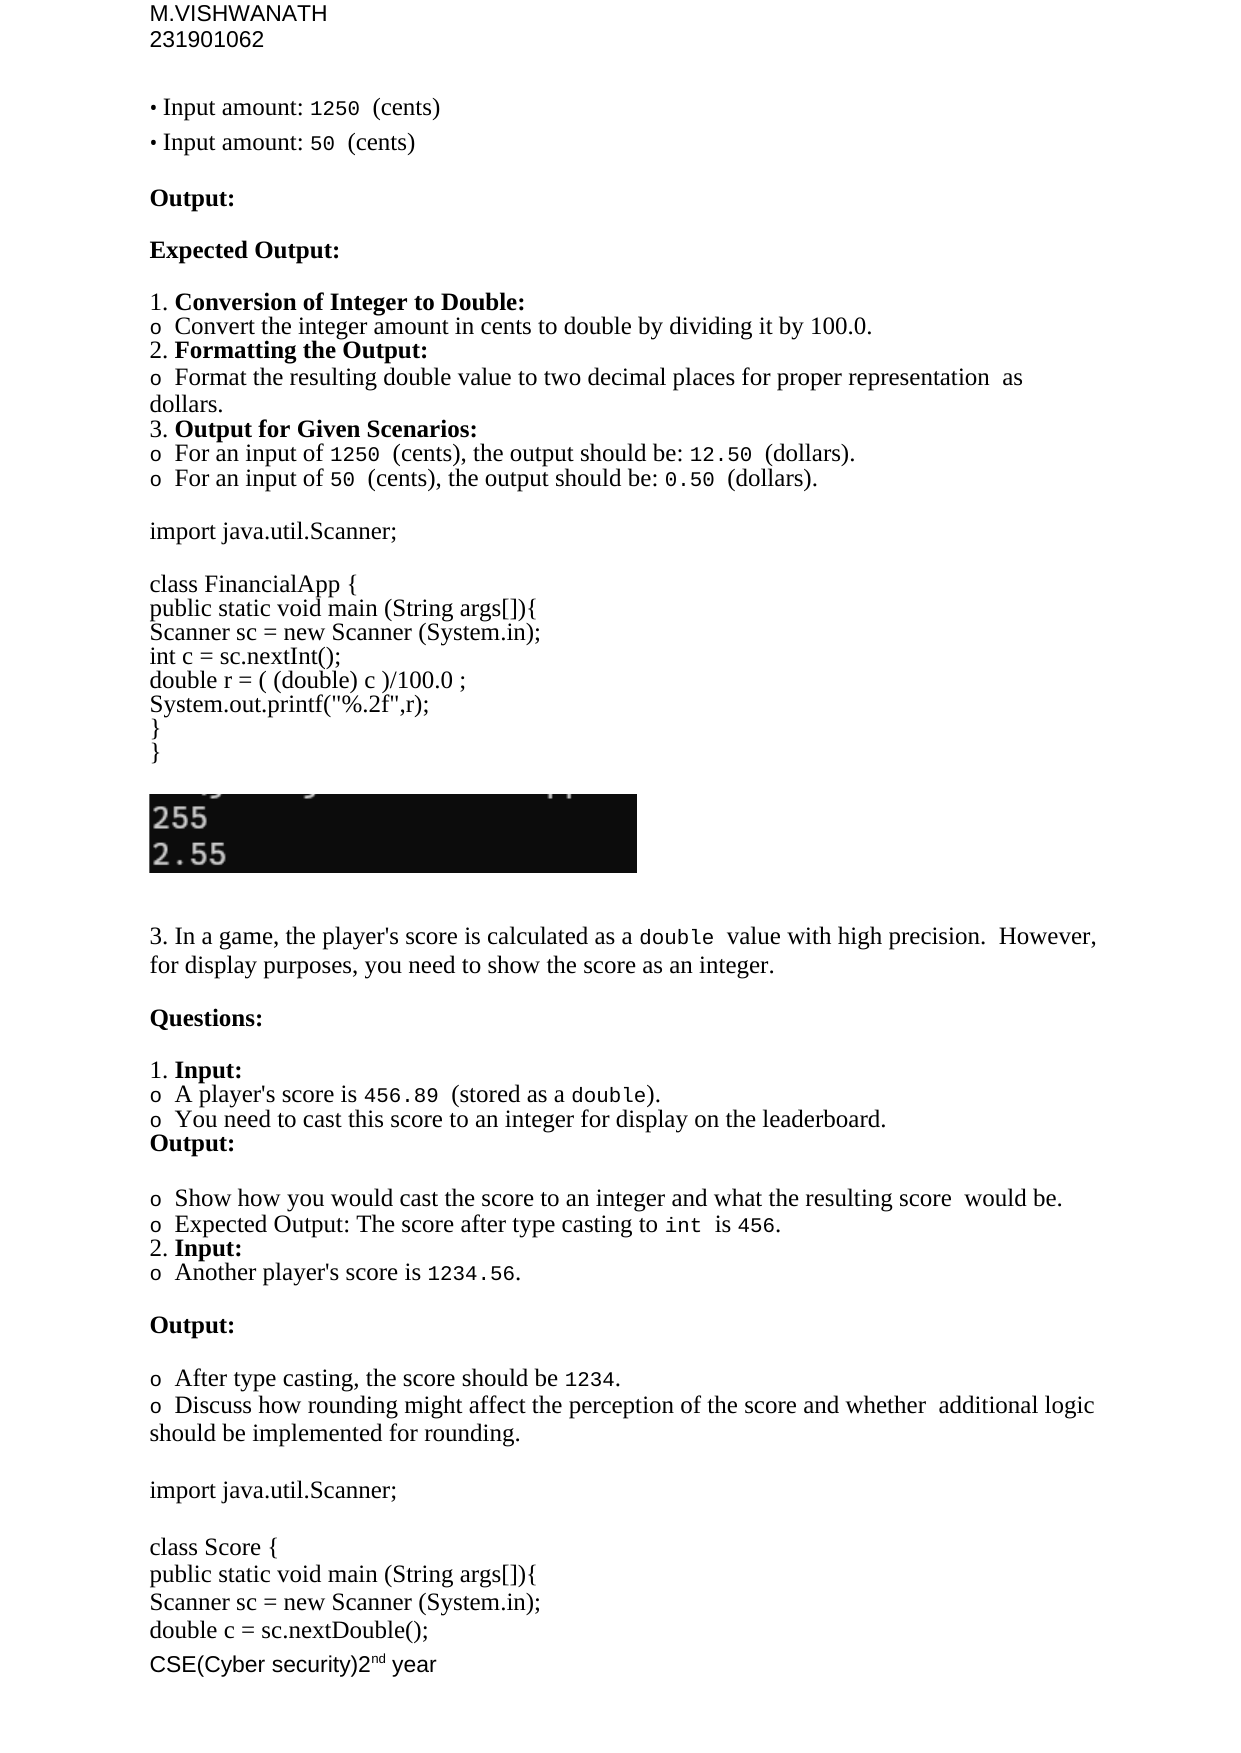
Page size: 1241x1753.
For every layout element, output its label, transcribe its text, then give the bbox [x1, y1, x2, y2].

text Scanner sc = new Scanner (System.in); [149, 1589, 1097, 1616]
text double r = ( (double) c )/100.0 ; [149, 670, 1097, 693]
text 3. Output for Given Scenarios: [149, 419, 1097, 442]
text o Format the resulting double value to two decimal places for proper representation as dollars. [149, 363, 1097, 418]
text o For an input of 1250 (cents), the output should be: 12.50 (dollars). [149, 442, 1097, 467]
text 3. In a game, the player's score is calculated as a double value with high precision. However, for display purposes, you need to show the score as an integer. [149, 921, 1097, 979]
text System.out.printf("%.2f",r); [149, 694, 1097, 717]
text o For an input of 50 (cents), the output should be: 0.50 (dollars). [149, 467, 1097, 491]
text o Convert the integer amount in cents to double by dividing it by 100.0. [149, 315, 1097, 339]
text class Score { [149, 1533, 1097, 1561]
text o After type casting, the score should be 1234. [149, 1367, 1097, 1391]
text o A player's score is 456.89 (stored as a double). [149, 1083, 1097, 1108]
text double c = sc.nextDouble(); [149, 1617, 1097, 1644]
text o Expected Output: The score after type casting to int is 456. [149, 1213, 1097, 1237]
text Output: [149, 1315, 1097, 1338]
text o Show how you would cast the score to an integer and what the resulting score would be. [149, 1184, 1097, 1212]
text Expected Output: [149, 239, 1097, 263]
text Scanner sc = new Scanner (System.in); [149, 622, 1097, 645]
text } [149, 742, 1097, 765]
text import java.util.Scanner; [149, 521, 1097, 544]
text o Discuss how rounding might affect the perception of the score and whether additional logic should be implemented for rounding. [149, 1392, 1097, 1447]
text public static void main (String args[]){ [149, 598, 1097, 621]
text Output: [149, 187, 1097, 211]
text Output: [149, 1132, 1097, 1156]
text 1. Conversion of Integer to Double: [149, 292, 1097, 315]
text 2. Input: [149, 1238, 1097, 1261]
text o You need to cast this score to an integer for display on the leaderboard. [149, 1108, 1097, 1132]
text public static void main (String args[]){ [149, 1561, 1097, 1588]
text • Input amount: 1250 (cents) [149, 87, 1097, 122]
text int c = sc.nextInt(); [149, 646, 1097, 669]
text class FinancialApp { [149, 574, 1097, 597]
text } [149, 718, 1097, 741]
text 2. Formatting the Output: [149, 339, 1097, 363]
picture [149, 794, 637, 873]
text import java.util.Scanner; [149, 1477, 1097, 1504]
text 1. Input: [149, 1060, 1097, 1083]
text o Another player's score is 1234.56. [149, 1261, 1097, 1285]
text • Input amount: 50 (cents) [149, 123, 1097, 158]
text Questions: [149, 1008, 1097, 1031]
